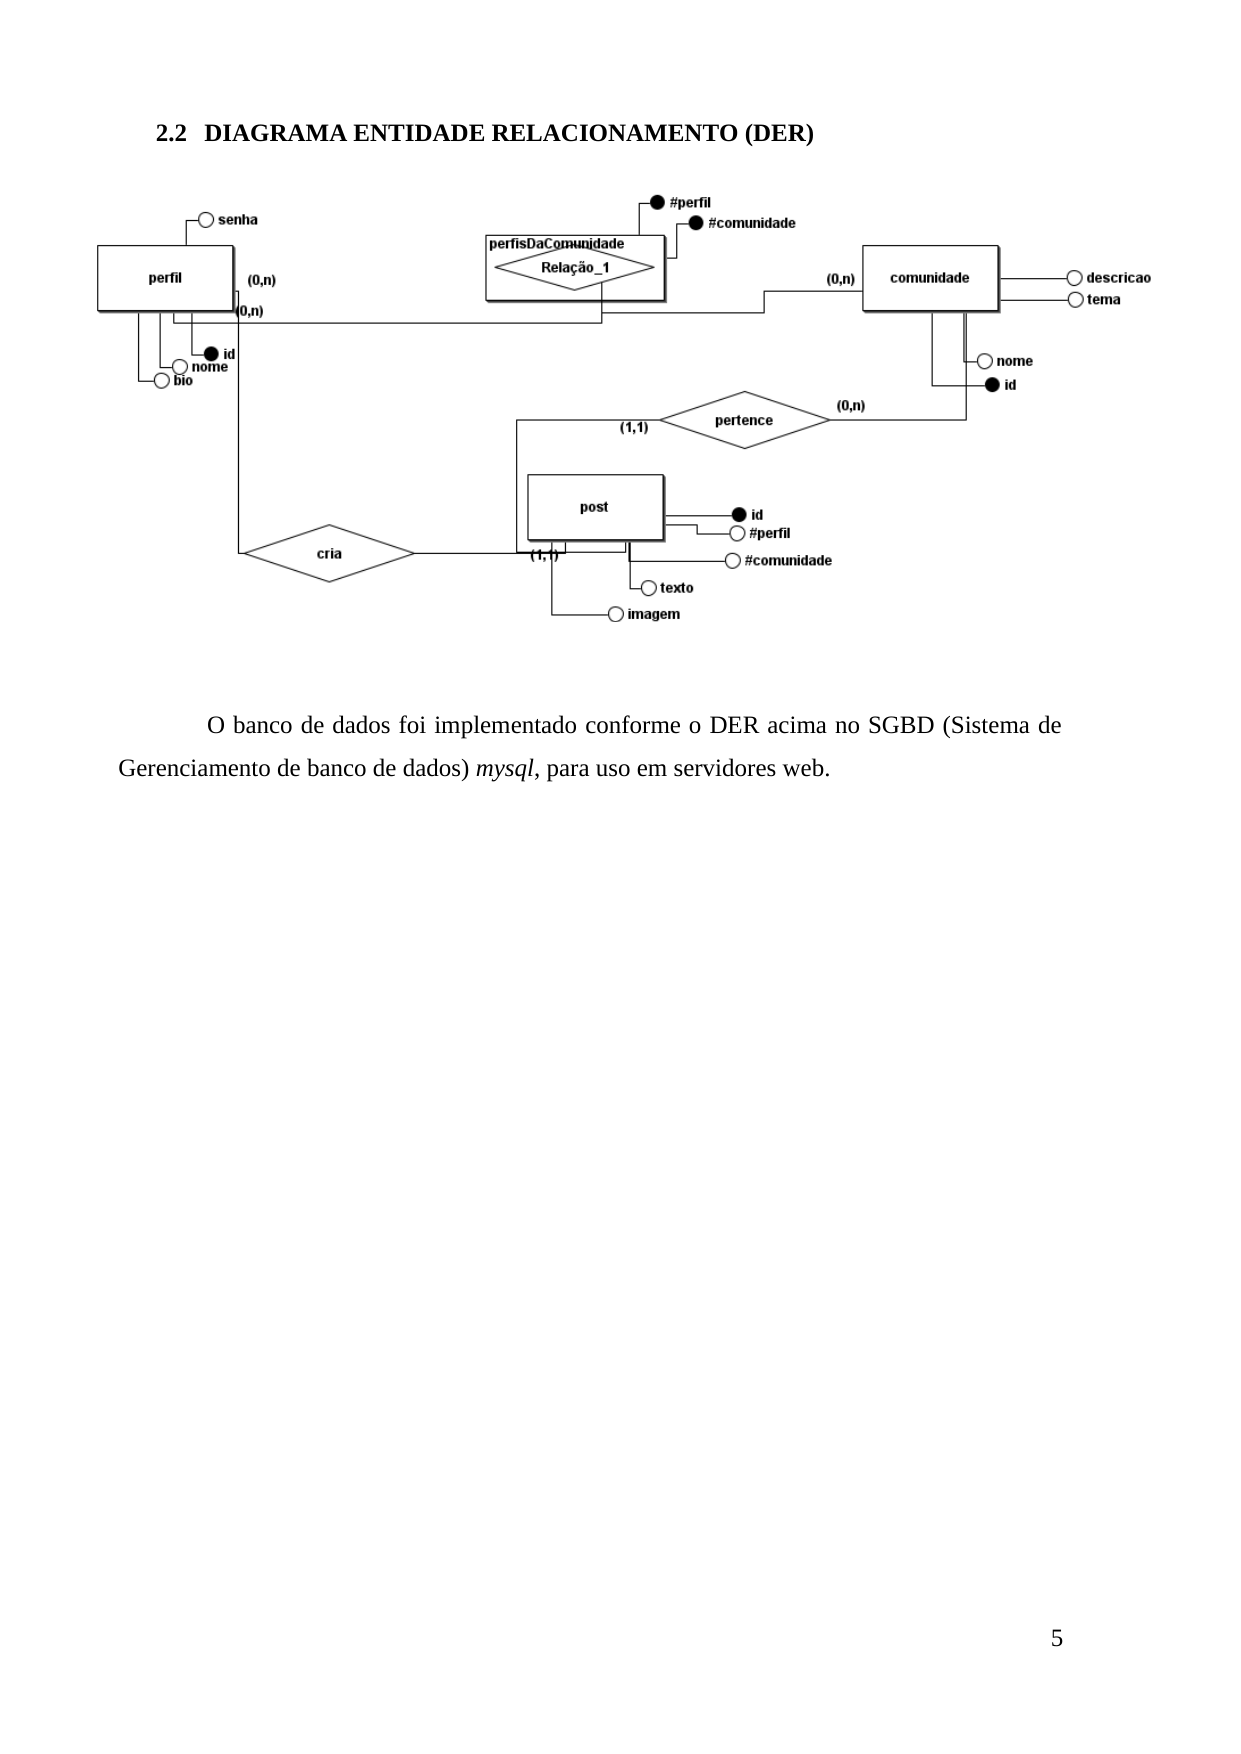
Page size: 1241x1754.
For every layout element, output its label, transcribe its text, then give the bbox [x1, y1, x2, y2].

picture [20, 172, 1157, 622]
subtitle DIAGRAMA ENTIDADE RELACIONAMENTO (DER) [156, 118, 1063, 147]
text O banco de dados foi implementado conforme o DER acima no SGBD (Sistema de Gerenciamento de banco de dados) mysql, para uso em servidores web. [118, 710, 1063, 782]
